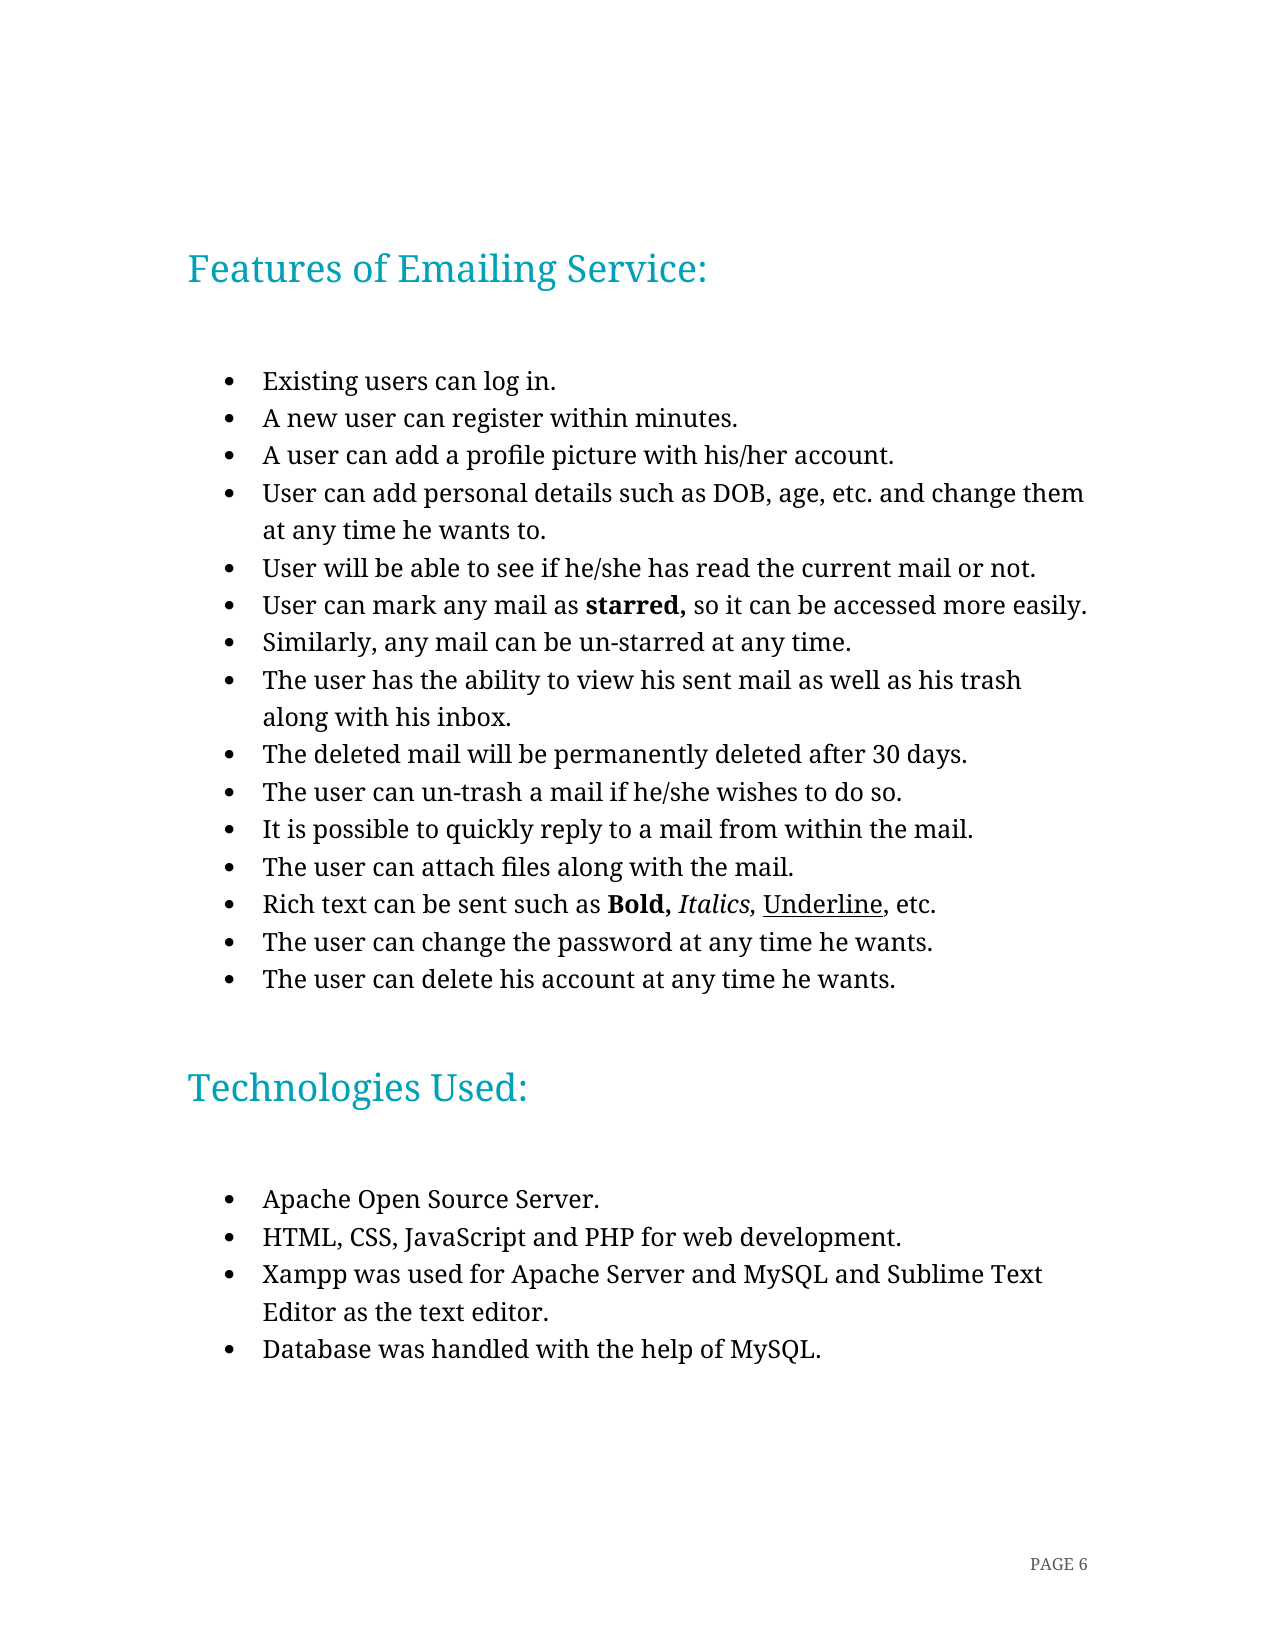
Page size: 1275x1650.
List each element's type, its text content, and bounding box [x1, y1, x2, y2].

list User can mark any mail as starred, so it can be accessed more easily. [225, 588, 1087, 622]
subtitle Features of Emailing Service: [187, 242, 1087, 293]
list The user can un-trash a mail if he/she wishes to do so. [225, 774, 1087, 809]
list A new user can register within minutes. [225, 401, 1087, 435]
list The user can change the password at any time he wants. [225, 924, 1087, 958]
list The user can delete his account at any time he wants. [225, 962, 1087, 996]
list Database was handled with the help of MySQL. [225, 1332, 1087, 1366]
list Apache Open Source Server. [225, 1182, 1087, 1216]
list Similarly, any mail can be un-starred at any time. [225, 625, 1087, 659]
list User will be able to see if he/she has read the current mail or not. [225, 550, 1087, 584]
list The user has the ability to view his sent mail as well as his trash along with his inbox. [225, 662, 1087, 734]
list The deleted mail will be permanently deleted after 30 days. [225, 737, 1087, 771]
list User can add personal details such as DOB, age, etc. and change them at any time he wants to. [225, 475, 1087, 547]
list A user can add a profile picture with his/her account. [225, 438, 1087, 472]
list Rich text can be sent such as Bold, Italics, Underline, etc. [225, 887, 1087, 921]
list Existing users can log in. [225, 363, 1087, 397]
list The user can attach files along with the mail. [225, 849, 1087, 883]
list Xampp was used for Apache Server and MySQL and Sublime Text Editor as the text editor. [225, 1257, 1087, 1328]
list HTML, CSS, JavaScript and PHP for web development. [225, 1219, 1087, 1254]
subtitle Technologies Used: [187, 1061, 1087, 1112]
list It is possible to quickly reply to a mail from within the mail. [225, 812, 1087, 846]
